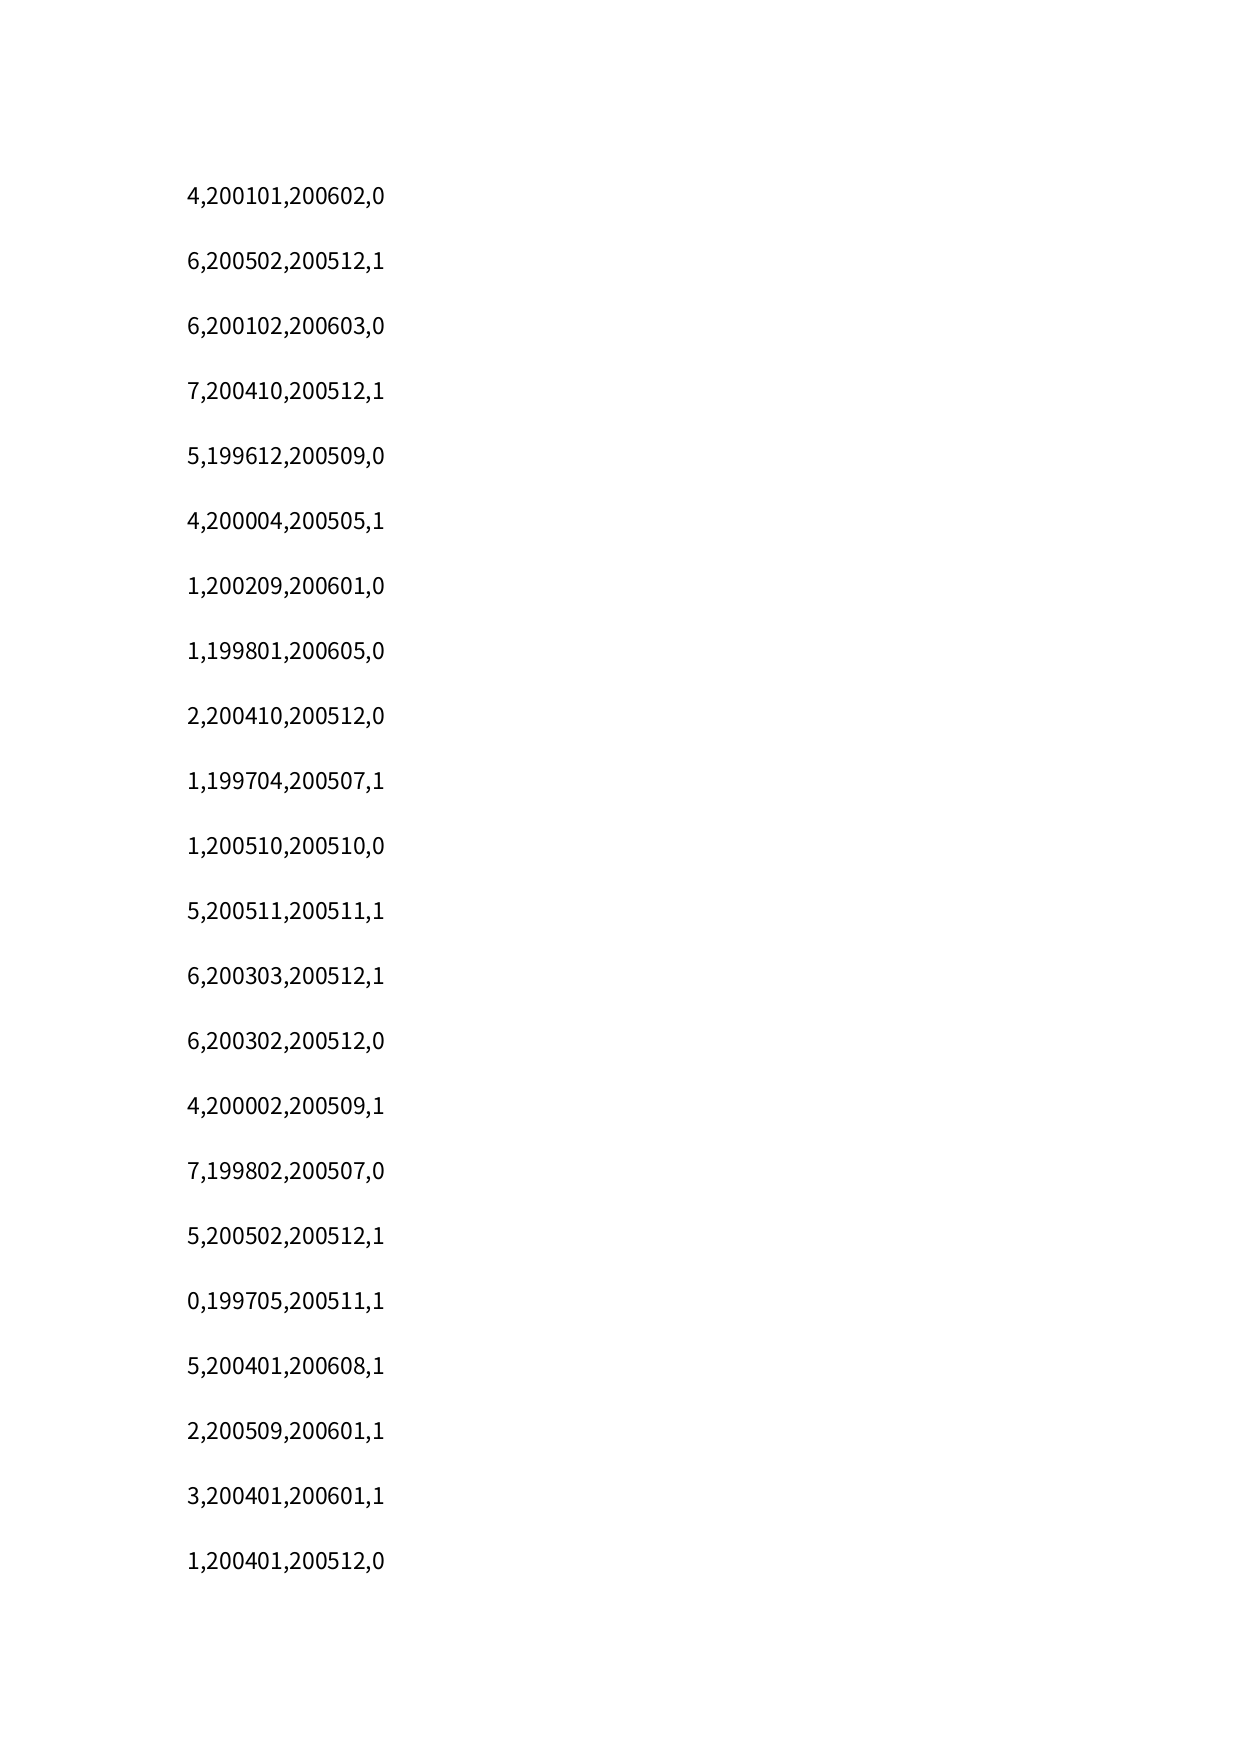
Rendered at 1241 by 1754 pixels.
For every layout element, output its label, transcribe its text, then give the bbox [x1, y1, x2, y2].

text 6,200102,200603,0 [187, 292, 1053, 357]
text 3,200401,200601,1 [187, 1462, 1053, 1527]
text 6,200502,200512,1 [187, 227, 1053, 292]
text 2,200410,200512,0 [187, 682, 1053, 747]
text 6,200302,200512,0 [187, 1007, 1053, 1072]
text 5,199612,200509,0 [187, 422, 1053, 487]
text 1,199801,200605,0 [187, 617, 1053, 682]
text 5,200511,200511,1 [187, 877, 1053, 942]
text 4,200101,200602,0 [187, 162, 1053, 227]
text 7,200410,200512,1 [187, 357, 1053, 422]
text 1,200209,200601,0 [187, 552, 1053, 617]
text 6,200303,200512,1 [187, 942, 1053, 1007]
text 1,199704,200507,1 [187, 747, 1053, 812]
text 4,200004,200505,1 [187, 487, 1053, 552]
text 5,200401,200608,1 [187, 1332, 1053, 1397]
text 1,200510,200510,0 [187, 812, 1053, 877]
text 7,199802,200507,0 [187, 1137, 1053, 1202]
text 2,200509,200601,1 [187, 1397, 1053, 1462]
text 5,200502,200512,1 [187, 1202, 1053, 1267]
text 0,199705,200511,1 [187, 1267, 1053, 1332]
text 4,200002,200509,1 [187, 1072, 1053, 1137]
text 1,200401,200512,0 [187, 1527, 1053, 1592]
